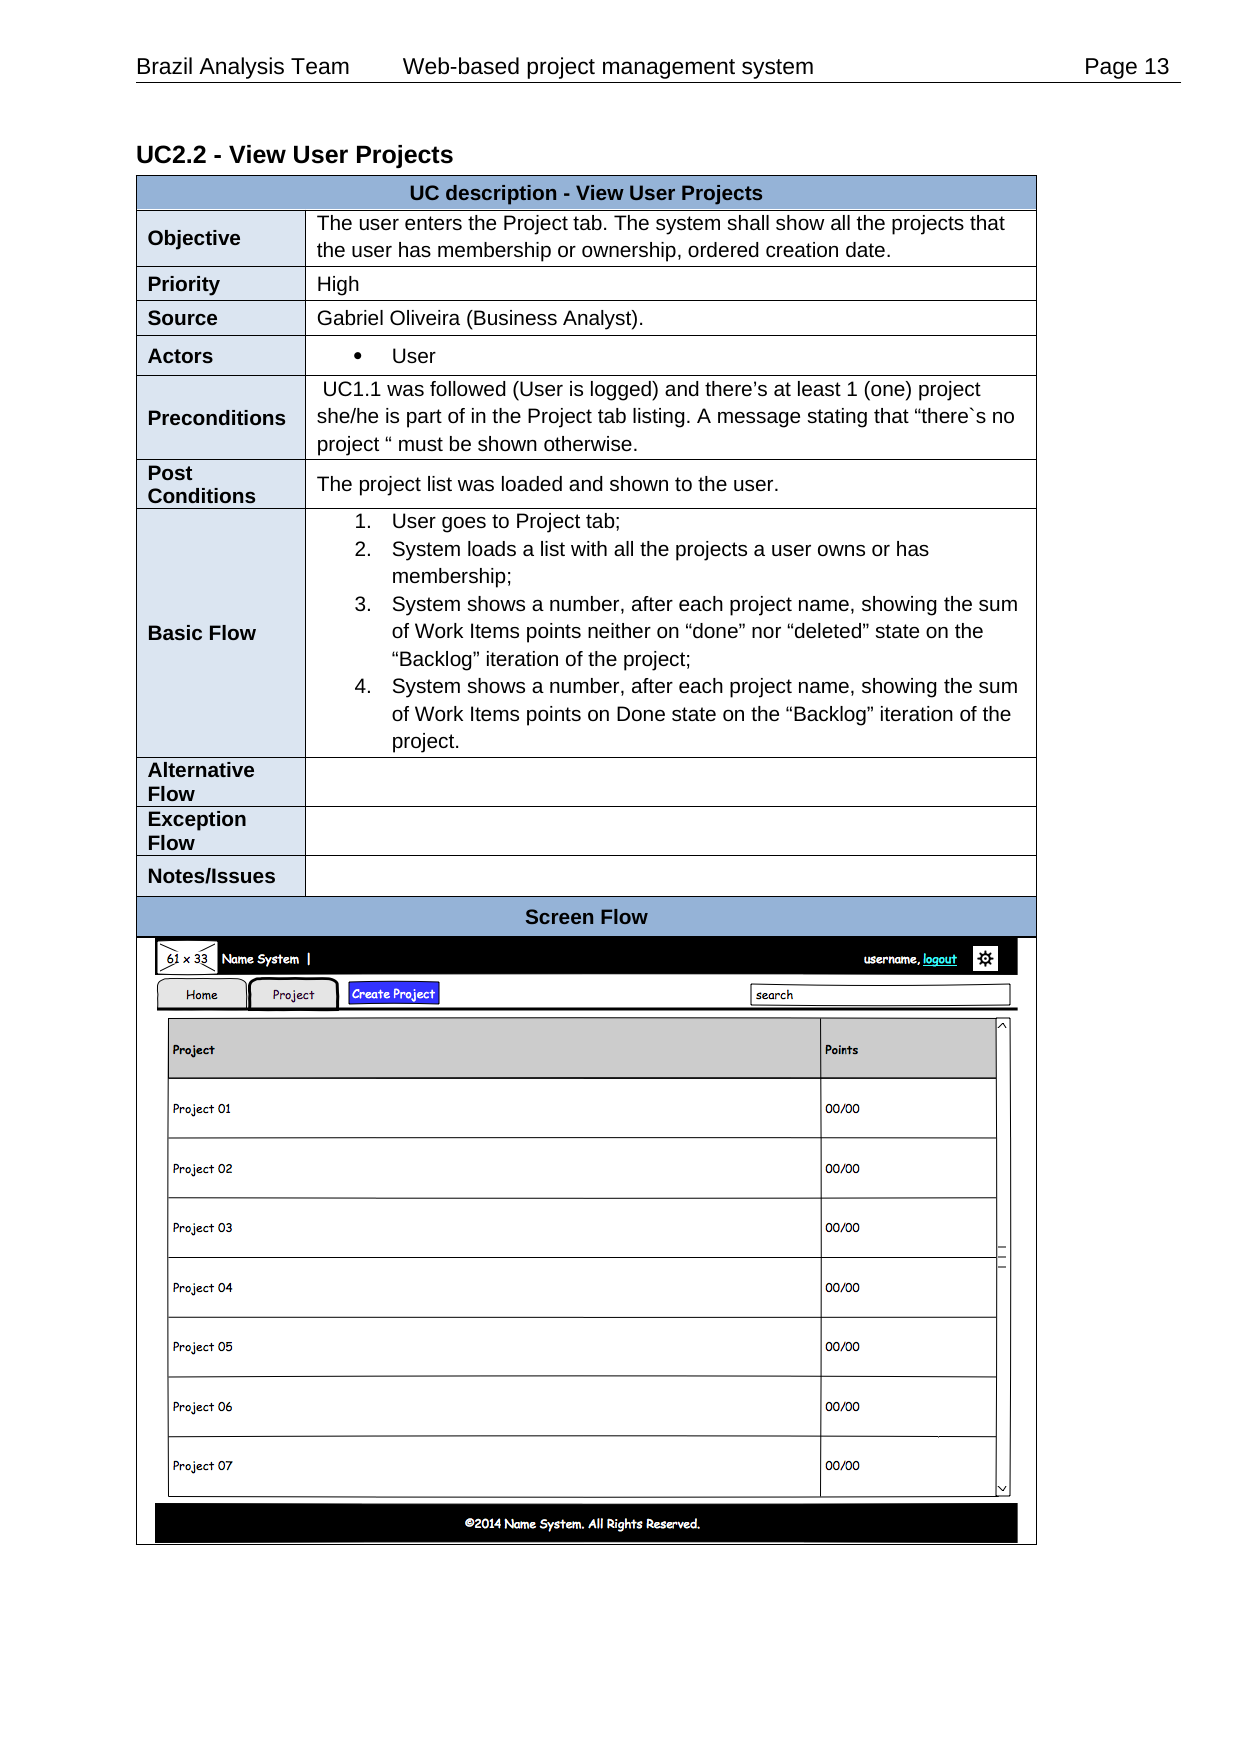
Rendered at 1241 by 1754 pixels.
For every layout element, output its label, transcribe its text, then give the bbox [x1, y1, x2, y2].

table_cell Source [137, 301, 305, 335]
table_cell High [306, 267, 1036, 300]
table_cell [1018, 938, 1036, 1544]
table_cell [306, 758, 1036, 806]
picture [155, 937, 1018, 1544]
table_cell Alternative Flow [137, 758, 305, 806]
table_cell [137, 938, 155, 1544]
table_cell Post Conditions [137, 460, 305, 508]
table_cell [306, 856, 1036, 896]
table_cell Gabriel Oliveira (Business Analyst). [306, 301, 1036, 335]
table_cell User goes to Project tab; System loads a list with all the projects a user owns or has membership; System shows a number, after each project name, showing the sum of Work Items points neither on “done” nor “deleted” state on the “Backlog” iteration of the project; System shows a number, after each project name, showing the sum of Work Items points on Done state on the “Backlog” iteration of the project. [306, 509, 1036, 757]
table_cell Screen Flow [137, 897, 1036, 936]
table_header UC description - View User Projects [137, 176, 1036, 209]
table_cell The project list was loaded and shown to the user. [306, 460, 1036, 508]
table_cell Priority [137, 267, 305, 300]
table_cell Exception Flow [137, 807, 305, 855]
table_cell Objective [137, 211, 305, 266]
table_cell [306, 807, 1036, 855]
table_cell User [306, 336, 1036, 375]
table_cell UC1.1 was followed (User is logged) and there’s at least 1 (one) project she/he is part of in the Project tab listing. A message stating that “there`s no project “ must be shown otherwise. [306, 376, 1036, 459]
table_cell Actors [137, 336, 305, 375]
table_cell The user enters the Project tab. The system shall show all the projects that the user has membership or ownership, ordered creation date. [306, 211, 1036, 266]
table_cell Preconditions [137, 376, 305, 459]
subtitle UC2.2 - View User Projects [136, 140, 1181, 169]
table_cell Basic Flow [137, 509, 305, 757]
table_cell Notes/Issues [137, 856, 305, 896]
